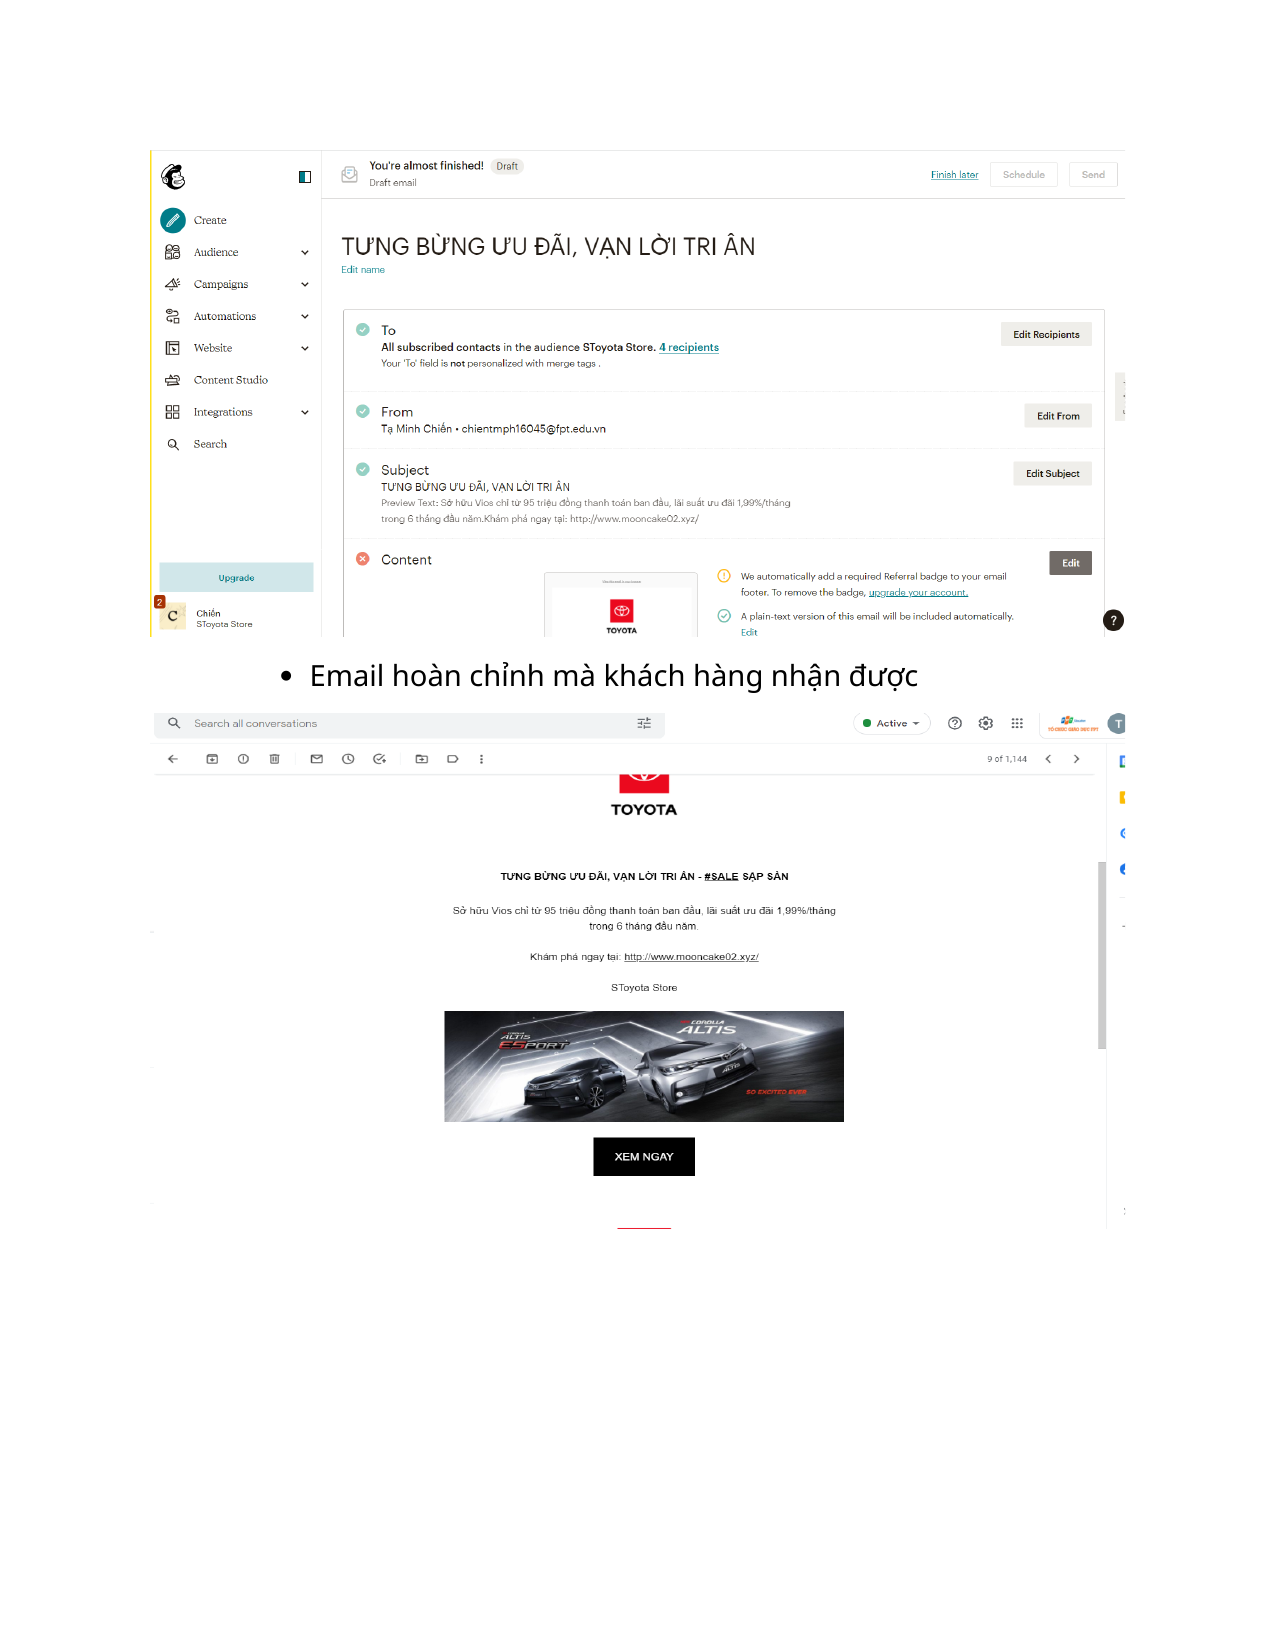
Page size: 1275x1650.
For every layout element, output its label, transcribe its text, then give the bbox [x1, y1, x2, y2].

list Email hoàn chỉnh mà khách hàng nhận được [244, 655, 1125, 694]
picture [150, 713, 1125, 1229]
picture [150, 150, 1125, 637]
